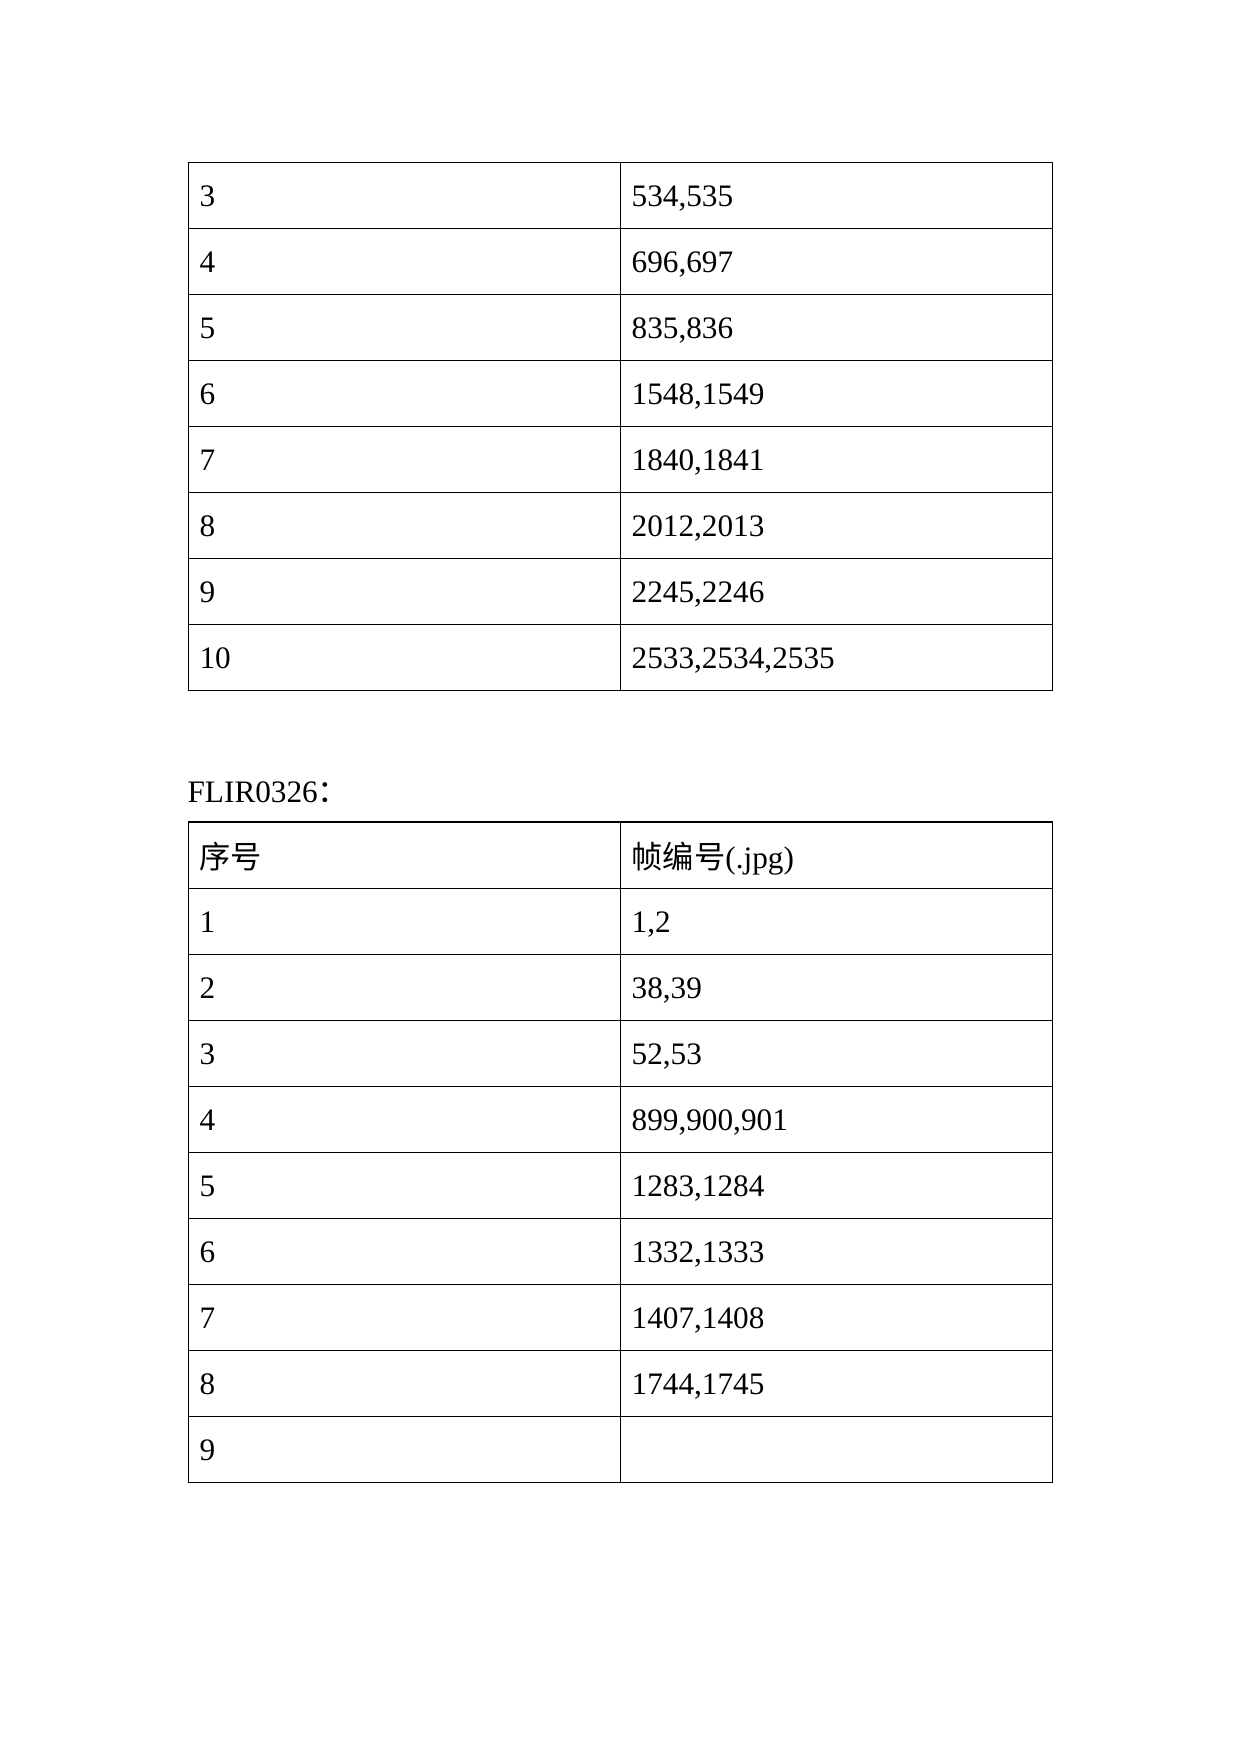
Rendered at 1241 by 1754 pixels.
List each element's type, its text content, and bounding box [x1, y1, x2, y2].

table_cell 1,2 [621, 889, 1052, 953]
table_cell 835,836 [621, 295, 1052, 360]
table_cell 7 [189, 427, 620, 492]
table_cell 1548,1549 [621, 361, 1052, 426]
table_cell 3 [189, 1021, 620, 1086]
table_cell 7 [189, 1285, 620, 1350]
table_cell 1332,1333 [621, 1219, 1052, 1284]
table_cell 2 [189, 955, 620, 1019]
table_cell 1407,1408 [621, 1285, 1052, 1350]
table_cell 6 [189, 1219, 620, 1284]
table_cell 8 [189, 1351, 620, 1416]
table_cell 2533,2534,2535 [621, 625, 1052, 690]
table_cell 1744,1745 [621, 1351, 1052, 1416]
table_cell 10 [189, 625, 620, 690]
table_cell 6 [189, 361, 620, 426]
table_cell 3 [189, 163, 620, 228]
table_cell 534,535 [621, 163, 1052, 228]
table_cell 5 [189, 1153, 620, 1218]
table_cell 2012,2013 [621, 493, 1052, 558]
table_cell 9 [189, 559, 620, 624]
table_cell 9 [189, 1417, 620, 1482]
table_cell 4 [189, 229, 620, 294]
text FLIR0326： [187, 756, 1053, 821]
table_cell 899,900,901 [621, 1087, 1052, 1152]
table_cell 2245,2246 [621, 559, 1052, 624]
table_cell 5 [189, 295, 620, 360]
table_header 帧编号(.jpg) [621, 823, 1052, 887]
table_cell 52,53 [621, 1021, 1052, 1086]
table_cell [621, 1417, 1052, 1482]
table_cell 1840,1841 [621, 427, 1052, 492]
table_cell 1283,1284 [621, 1153, 1052, 1218]
table_header 序号 [189, 823, 620, 887]
table_cell 1 [189, 889, 620, 953]
table_cell 8 [189, 493, 620, 558]
table_cell 696,697 [621, 229, 1052, 294]
table_cell 38,39 [621, 955, 1052, 1019]
table_cell 4 [189, 1087, 620, 1152]
